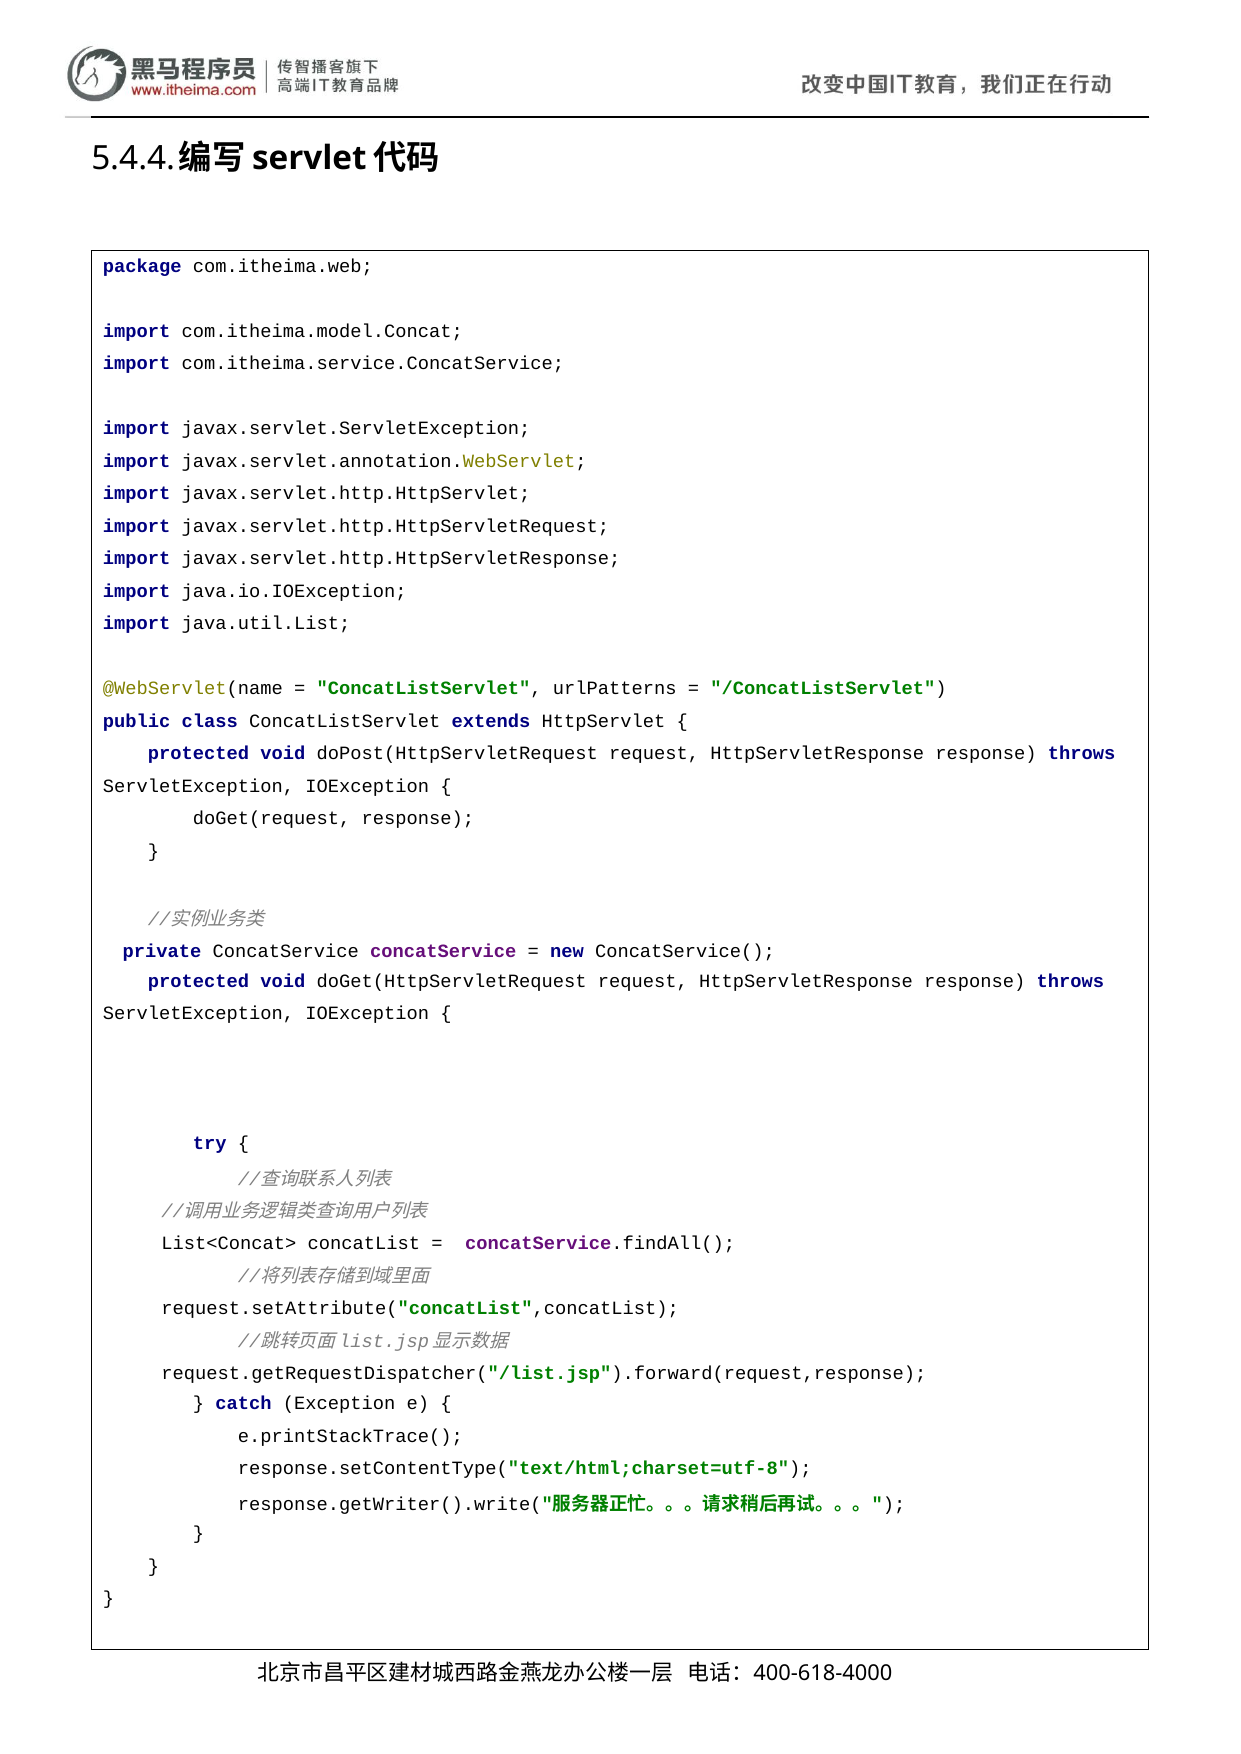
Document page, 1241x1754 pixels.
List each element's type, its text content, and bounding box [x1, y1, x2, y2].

picture [0, 0, 1214, 125]
table_header package com.itheima.web; import com.itheima.model.Concat; import com.itheima.service.ConcatService; import javax.servlet.ServletException; import javax.servlet.annotation.WebServlet; import javax.servlet.http.HttpServlet; import javax.servlet.http.HttpServletRequest; import javax.servlet.http.HttpServletResponse; import java.io.IOException; import java.util.List; @WebServlet(name = "ConcatListServlet", urlPatterns = "/ConcatListServlet") public class ConcatListServlet extends HttpServlet { protected void doPost(HttpServletRequest request, HttpServletResponse response) throws ServletException, IOException { doGet(request, response); } //实例业务类 private ConcatService concatService = new ConcatService(); protected void doGet(HttpServletRequest request, HttpServletResponse response) throws ServletException, IOException { try { //查询联系人列表 //调用业务逻辑类查询用户列表 List<Concat> concatList = concatService.findAll(); //将列表存储到域里面 request.setAttribute("concatList",concatList); //跳转页面list.jsp显示数据 request.getRequestDispatcher("/list.jsp").forward(request,response); } catch (Exception e) { e.printStackTrace(); response.setContentType("text/html;charset=utf-8"); response.getWriter().write("服务器正忙。。。请求稍后再试。。。"); } } } [92, 251, 1148, 1648]
subtitle 编写servlet代码 [91, 123, 1149, 188]
